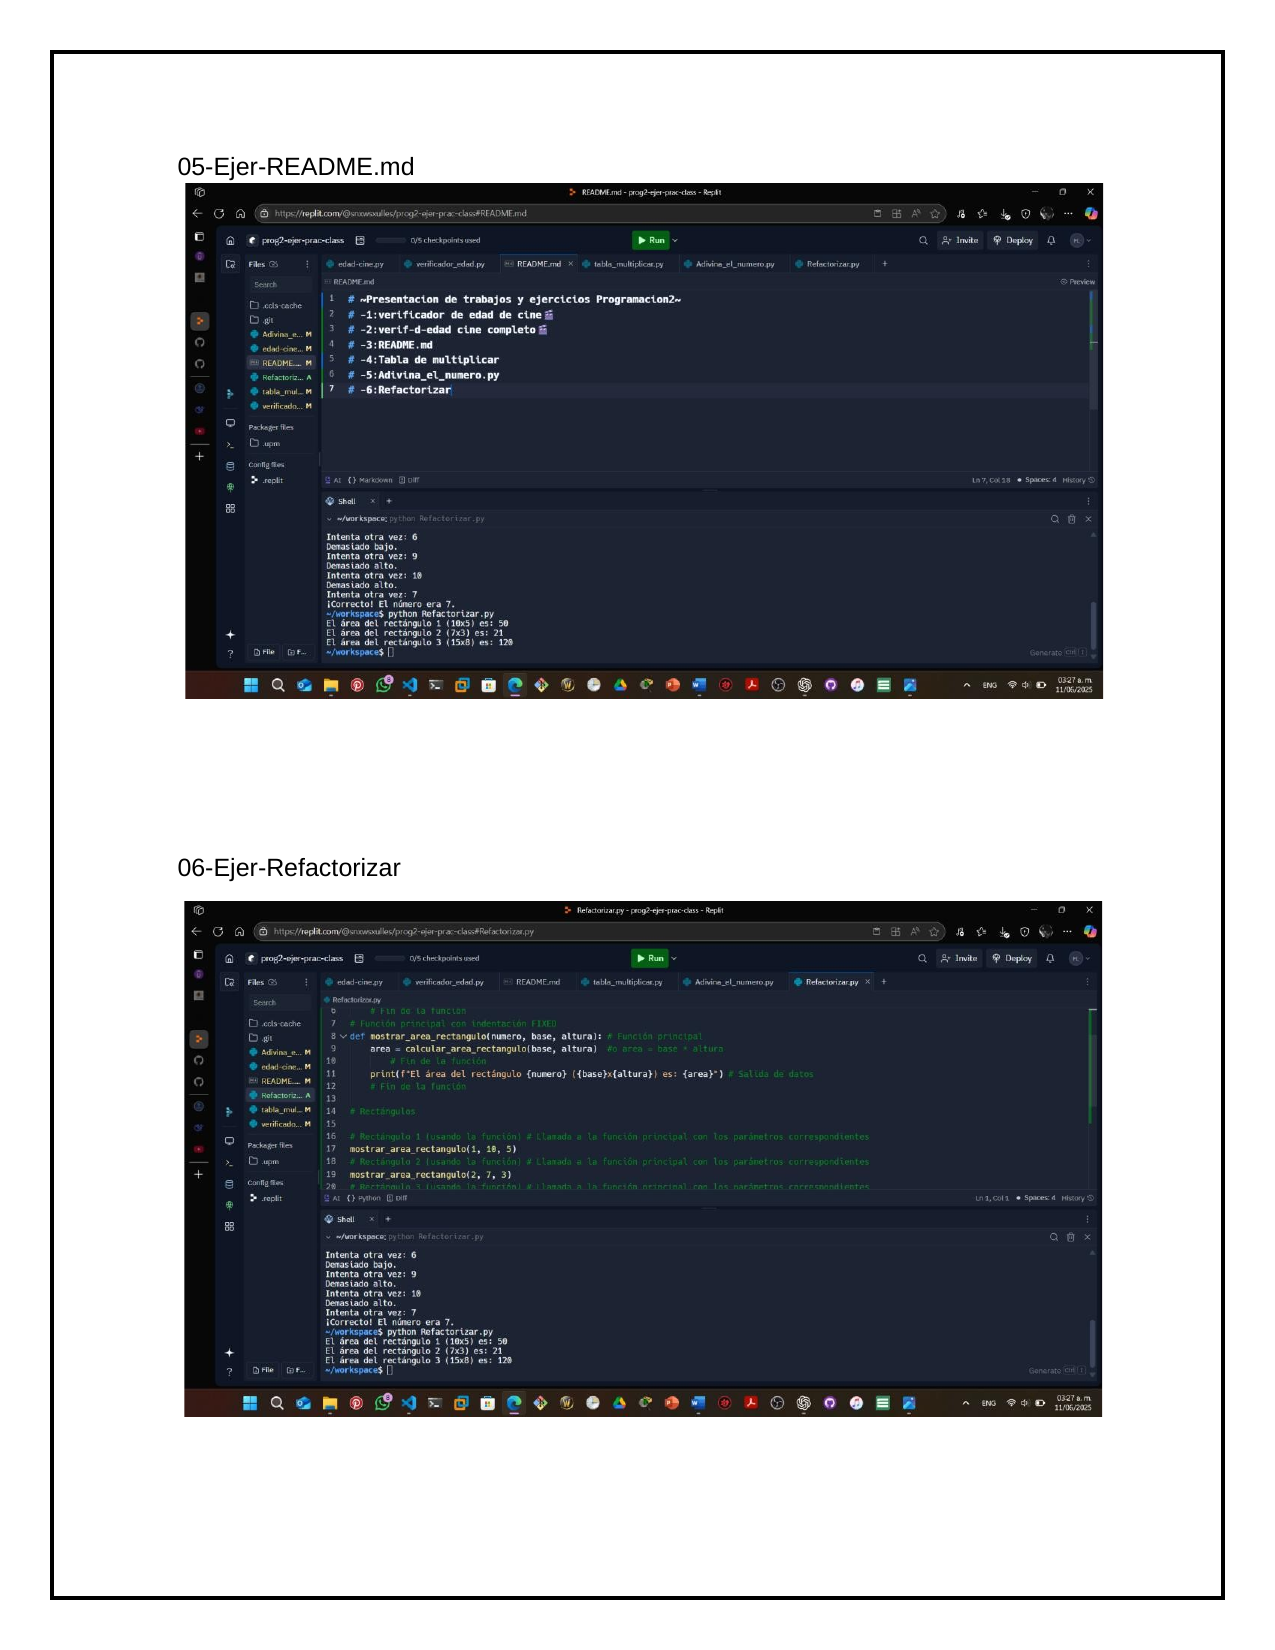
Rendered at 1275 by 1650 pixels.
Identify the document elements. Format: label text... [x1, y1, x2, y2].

picture [185, 183, 1104, 699]
text 06-Ejer-Refactorizar [177, 853, 1275, 882]
text 05-Ejer-README.md [177, 152, 1275, 181]
picture [184, 901, 1103, 1417]
